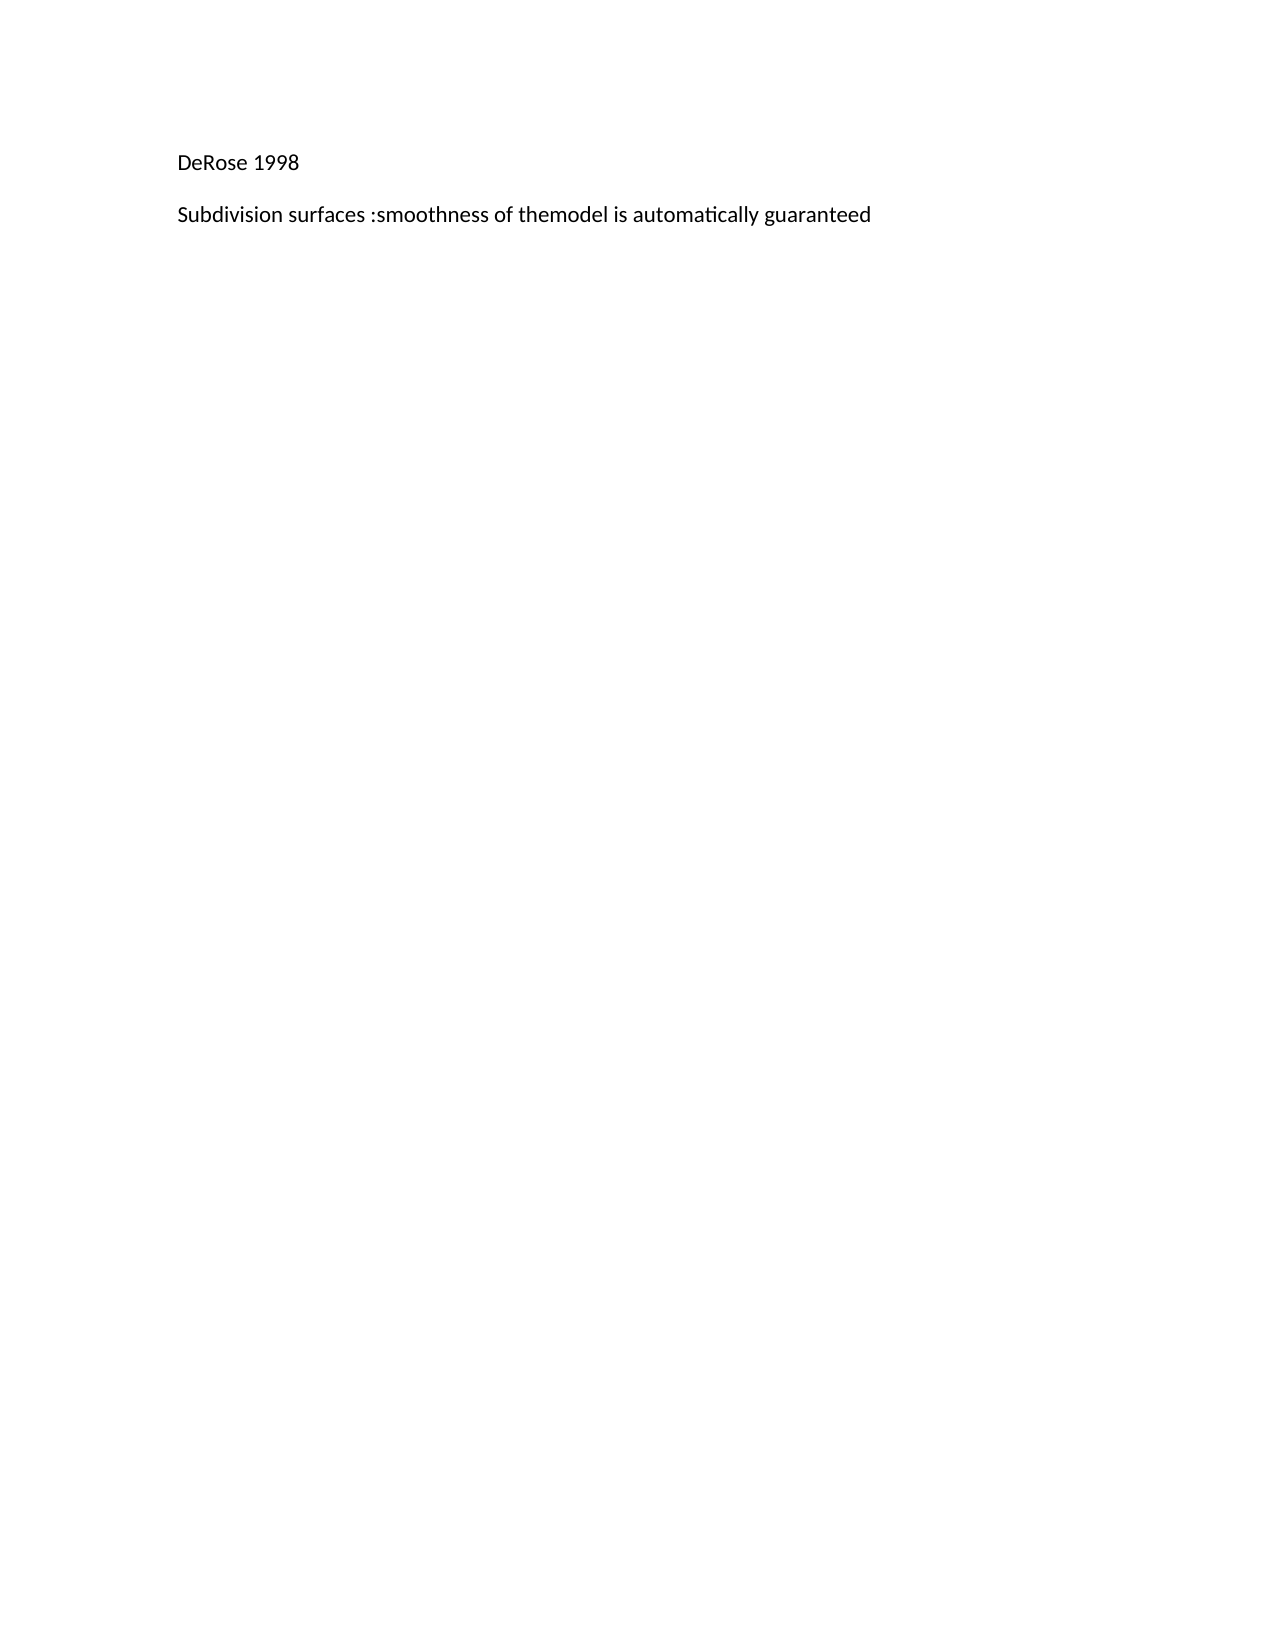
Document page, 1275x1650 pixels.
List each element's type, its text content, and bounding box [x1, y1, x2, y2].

text DeRose 1998 [177, 148, 1098, 176]
text Subdivision surfaces :smoothness of themodel is automatically guaranteed [177, 201, 1098, 229]
